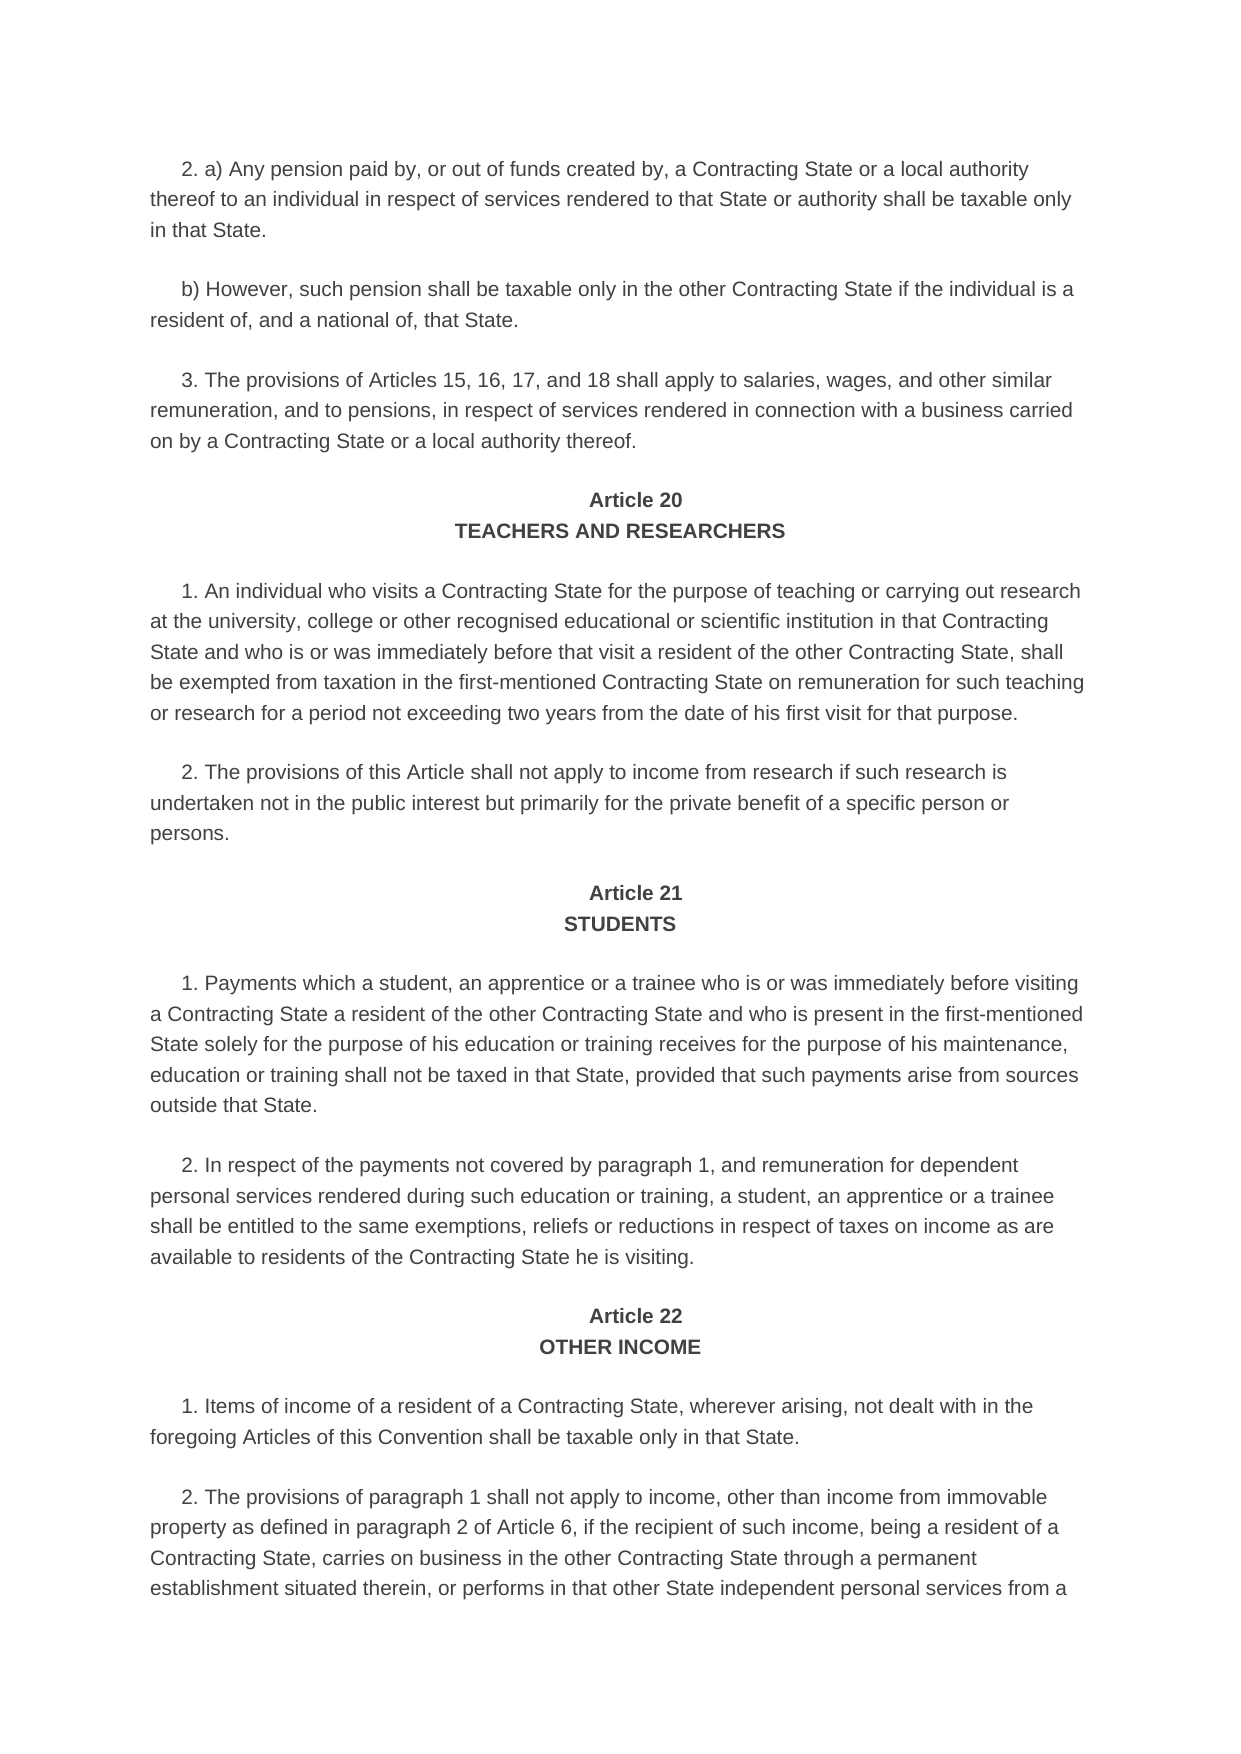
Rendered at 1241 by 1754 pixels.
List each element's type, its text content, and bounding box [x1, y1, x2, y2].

text 2. The provisions of this Article shall not apply to income from research if such research is undertaken not in the public interest but primarily for the private benefit of a specific person or persons. [150, 754, 1090, 845]
text Article 21 STUDENTS [150, 874, 1090, 935]
text 3. The provisions of Articles 15, 16, 17, and 18 shall apply to salaries, wages, and other similar remuneration, and to pensions, in respect of services rendered in connection with a business carried on by a Contracting State or a local authority thereof. [150, 361, 1090, 452]
text 1. Items of income of a resident of a Contracting State, wherever arising, not dealt with in the foregoing Articles of this Convention shall be taxable only in that State. [150, 1388, 1090, 1449]
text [150, 1478, 1090, 1600]
text 2. In respect of the payments not covered by paragraph 1, and remuneration for dependent personal services rendered during such education or training, a student, an apprentice or a trainee shall be entitled to the same exemptions, reliefs or reductions in respect of taxes on income as are available to residents of the Contracting State he is visiting. [150, 1146, 1090, 1268]
text 1. An individual who visits a Contracting State for the purpose of teaching or carrying out research at the university, college or other recognised educational or scientific institution in that Contracting State and who is or was immediately before that visit a resident of the other Contracting State, shall be exempted from taxation in the first-mentioned Contracting State on remuneration for such teaching or research for a period not exceeding two years from the date of his first visit for that purpose. [150, 572, 1090, 724]
text b) However, such pension shall be taxable only in the other Contracting State if the individual is a resident of, and a national of, that State. [150, 271, 1090, 332]
text Article 20 TEACHERS AND RESEARCHERS [150, 482, 1090, 543]
text 1. Payments which a student, an apprentice or a trainee who is or was immediately before visiting a Contracting State a resident of the other Contracting State and who is present in the first-mentioned State solely for the purpose of his education or training receives for the purpose of his maintenance, education or training shall not be taxed in that State, provided that such payments arise from sources outside that State. [150, 964, 1090, 1117]
text 2. a) Any pension paid by, or out of funds created by, a Contracting State or a local authority thereof to an individual in respect of services rendered to that State or authority shall be taxable only in that State. [150, 150, 1090, 242]
text Article 22 OTHER INCOME [150, 1298, 1090, 1359]
